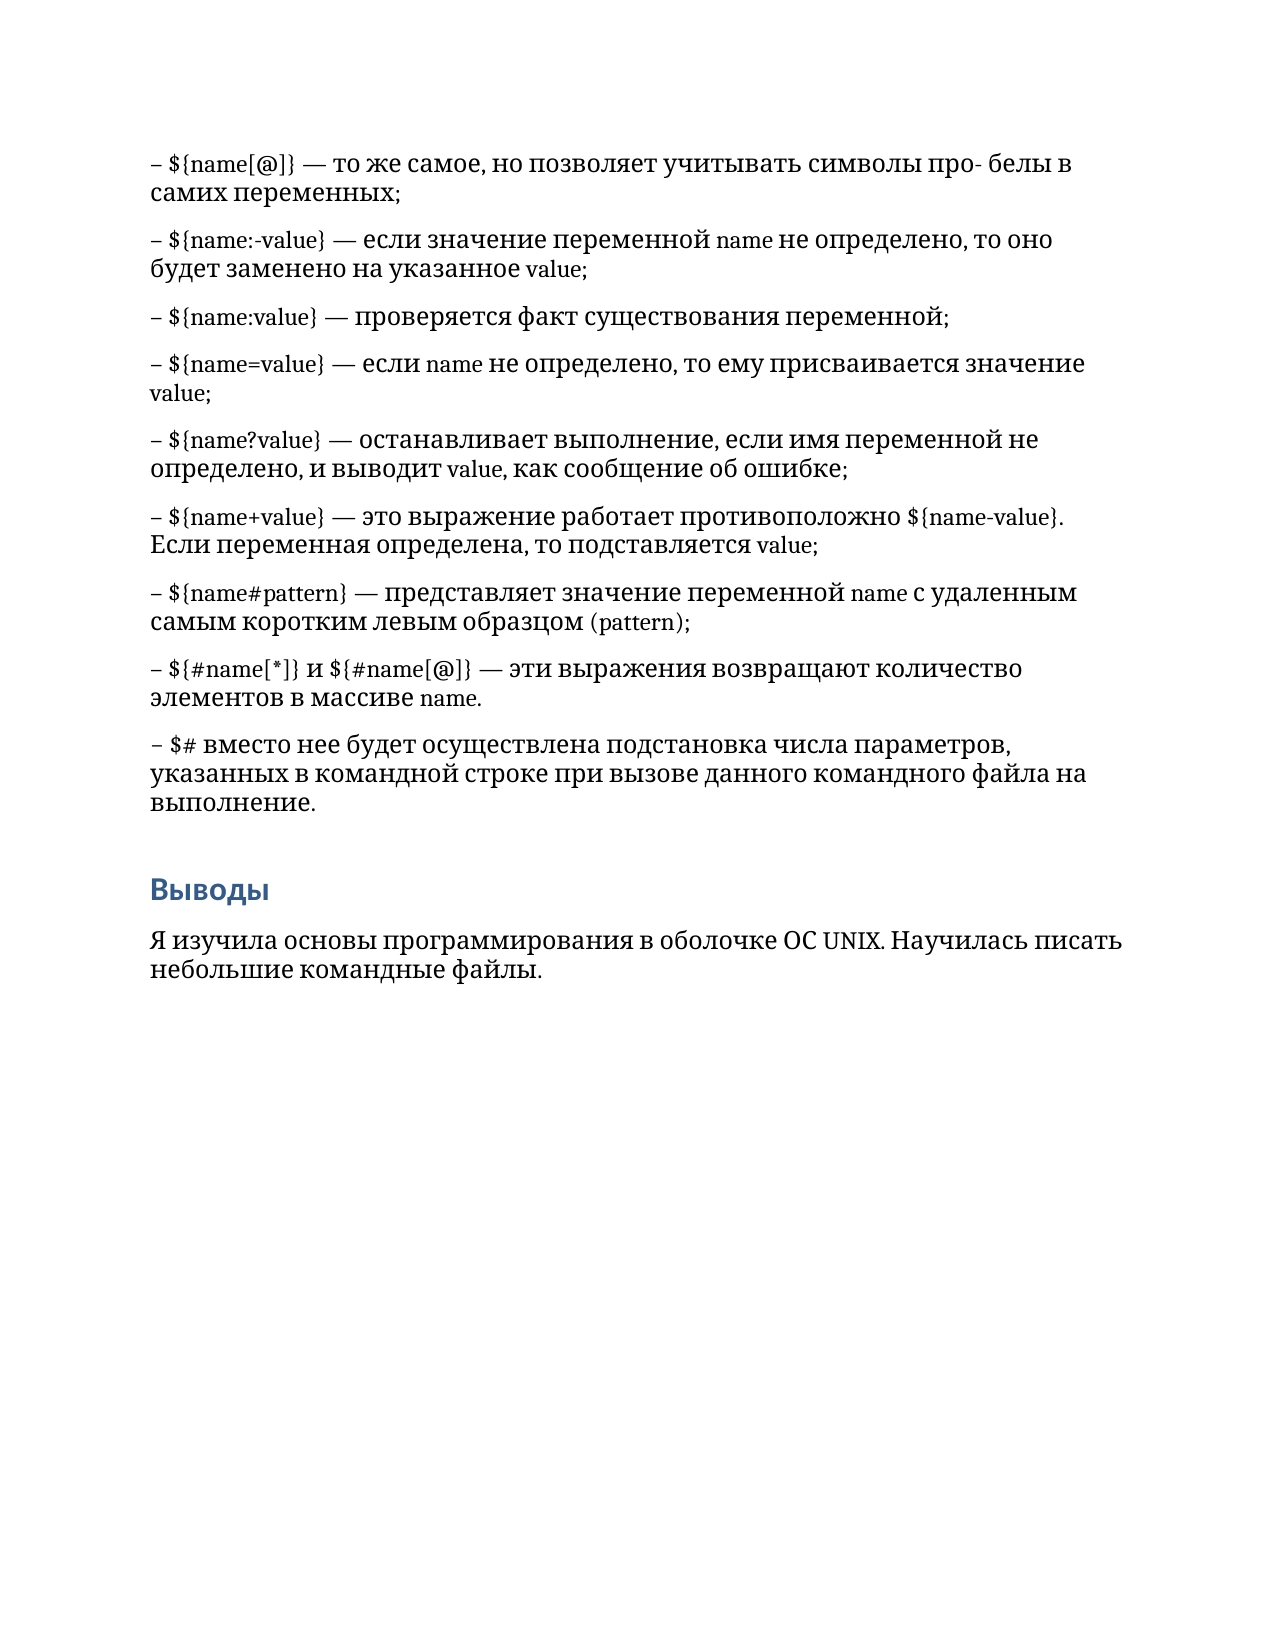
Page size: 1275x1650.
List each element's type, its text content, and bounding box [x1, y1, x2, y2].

subtitle Выводы [150, 867, 1125, 908]
text – ${name+value} — это выражение работает противоположно ${name-value}. Если переменная определена, то подставляется value; [150, 502, 1125, 560]
text – ${name:-value} — если значение переменной name не определено, то оно будет заменено на указанное value; [150, 226, 1125, 284]
text Я изучила основы программирования в оболочке ОС UNIX. Научилась писать небольшие командные файлы. [150, 927, 1125, 984]
text − $# вместо нее будет осуществлена подстановка числа параметров, указанных в командной строке при вызове данного командного файла на выполнение. [150, 731, 1125, 817]
text – ${name?value} — останавливает выполнение, если имя переменной не определено, и выводит value, как сообщение об ошибке; [150, 426, 1125, 484]
text – ${name#pattern} — представляет значение переменной name с удаленным самым коротким левым образцом (pattern); [150, 579, 1125, 636]
text – ${name=value} — если name не определено, то ему присваивается значение value; [150, 350, 1125, 407]
text – ${name:value} — проверяется факт существования переменной; [150, 302, 1125, 331]
text – ${#name[*]} и ${#name[@]} — эти выражения возвращают количество элементов в массиве name. [150, 655, 1125, 712]
text – ${name[@]} — то же самое, но позволяет учитывать символы про- белы в самих переменных; [150, 150, 1125, 207]
